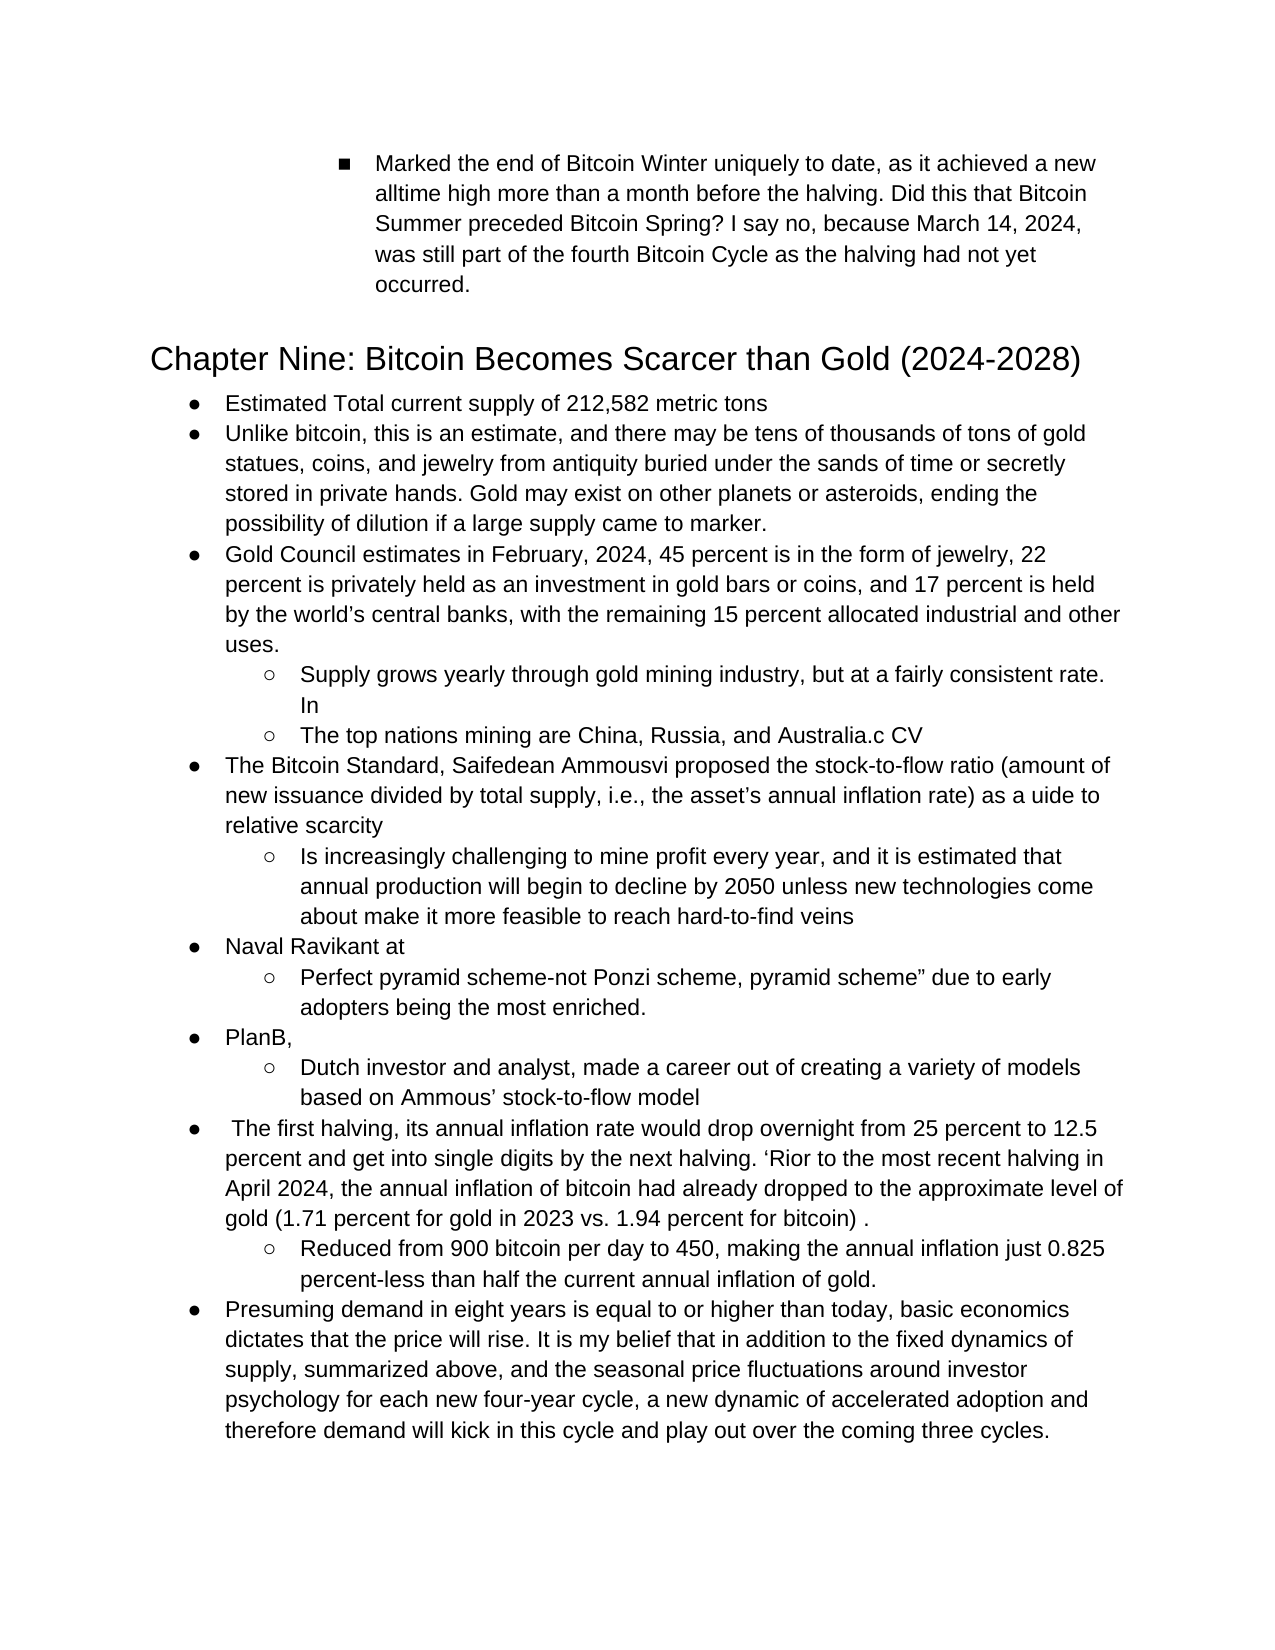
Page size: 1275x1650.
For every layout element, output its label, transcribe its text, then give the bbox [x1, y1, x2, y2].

list Naval Ravikant at [187, 933, 1125, 959]
list Reduced from 900 bitcoin per day to 450, making the annual inflation just 0.825 percent-less than half the current annual inflation of gold. [262, 1235, 1125, 1292]
list Marked the end of Bitcoin Winter uniquely to date, as it achieved a new alltime high more than a month before the halving. Did this that Bitcoin Summer preceded Bitcoin Spring? I say no, because March 14, 2024, was still part of the fourth Bitcoin Cycle as the halving had not yet occurred. [337, 150, 1125, 297]
list PlanB, [187, 1024, 1125, 1050]
list Dutch investor and analyst, made a career out of creating a variety of models based on Ammous’ stock-to-flow model [262, 1054, 1125, 1111]
list Unlike bitcoin, this is an estimate, and there may be tens of thousands of tons of gold statues, coins, and jewelry from antiquity buried under the sands of time or secretly stored in private hands. Gold may exist on other planets or asteroids, ending the possibility of dilution if a large supply came to marker. [187, 420, 1125, 537]
list Estimated Total current supply of 212,582 metric tons [187, 389, 1125, 416]
list Supply grows yearly through gold mining industry, but at a fairly consistent rate. In [262, 661, 1125, 718]
list The first halving, its annual inflation rate would drop overnight from 25 percent to 12.5 percent and get into single digits by the next halving. ‘Rior to the most recent halving in April 2024, the annual inflation of bitcoin had already dropped to the approximate level of gold (1.71 percent for gold in 2023 vs. 1.94 percent for bitcoin) . [187, 1114, 1125, 1231]
subtitle Chapter Nine: Bitcoin Becomes Scarcer than Gold (2024-2028) [150, 338, 1125, 377]
list The top nations mining are China, Russia, and Australia.c CV [262, 722, 1125, 748]
list Gold Council estimates in February, 2024, 45 percent is in the form of jewelry, 22 percent is privately held as an investment in gold bars or coins, and 17 percent is held by the world’s central banks, with the remaining 15 percent allocated industrial and other uses. [187, 541, 1125, 657]
list Perfect pyramid scheme-not Ponzi scheme, pyramid scheme” due to early adopters being the most enriched. [262, 963, 1125, 1020]
list The Bitcoin Standard, Saifedean Ammousvi proposed the stock-to-flow ratio (amount of new issuance divided by total supply, i.e., the asset’s annual inflation rate) as a uide to relative scarcity [187, 752, 1125, 839]
list Is increasingly challenging to mine profit every year, and it is estimated that annual production will begin to decline by 2050 unless new technologies come about make it more feasible to reach hard-to-find veins [262, 843, 1125, 929]
list Presuming demand in eight years is equal to or higher than today, basic economics dictates that the price will rise. It is my belief that in addition to the fixed dynamics of supply, summarized above, and the seasonal price fluctuations around investor psychology for each new four-year cycle, a new dynamic of accelerated adoption and therefore demand will kick in this cycle and play out over the coming three cycles. [187, 1296, 1125, 1443]
